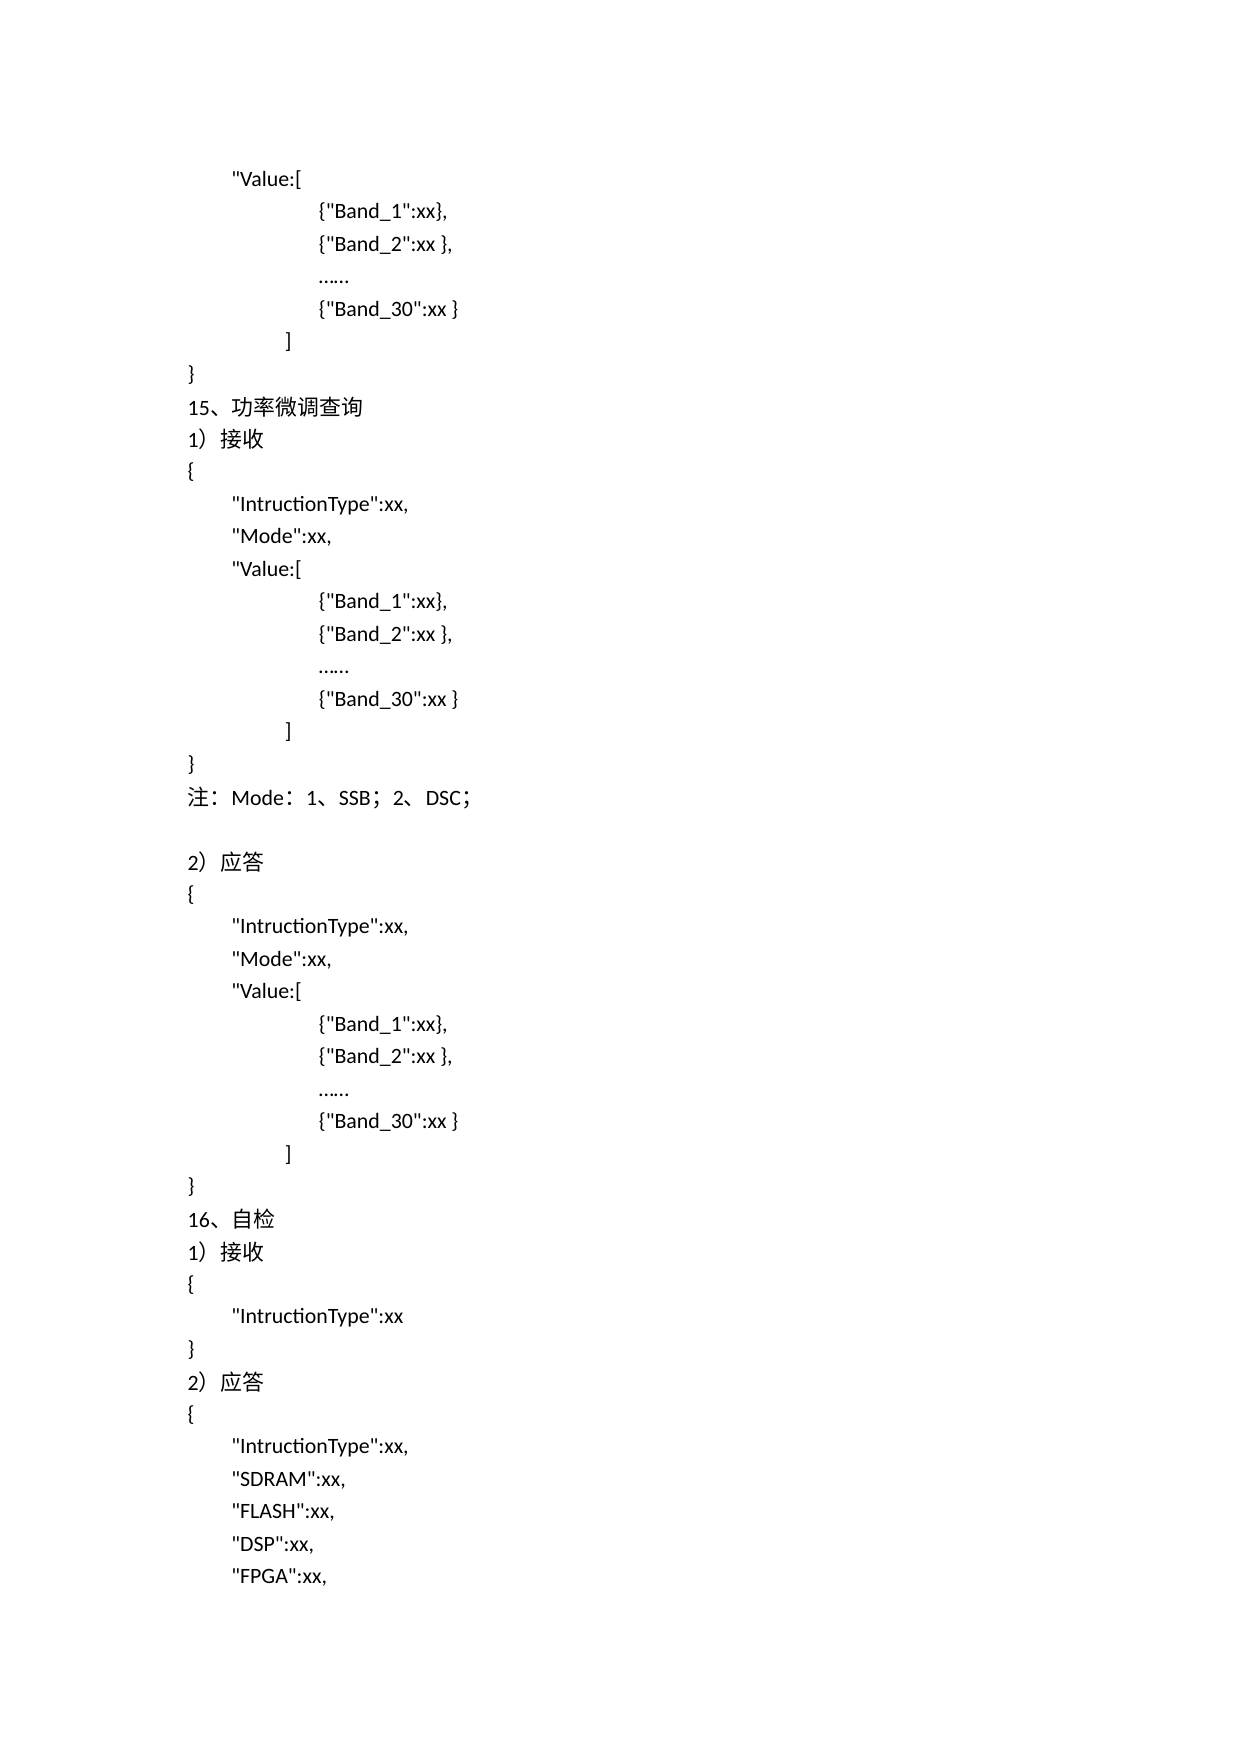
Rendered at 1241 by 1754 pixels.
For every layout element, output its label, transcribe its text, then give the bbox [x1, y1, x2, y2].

text {"Band_30":xx } [187, 1104, 1053, 1137]
text "IntructionType":xx [187, 1299, 1053, 1332]
text { [187, 454, 1053, 487]
text "SDRAM":xx, [187, 1462, 1053, 1494]
text 1）接收 [187, 1234, 1053, 1267]
text "Mode":xx, [187, 942, 1053, 974]
text ] [187, 1137, 1053, 1169]
text {"Band_1":xx}, [187, 194, 1053, 227]
text } [187, 357, 1053, 389]
text {"Band_1":xx}, [187, 1007, 1053, 1039]
text {"Band_2":xx }, [187, 227, 1053, 259]
text {"Band_1":xx}, [187, 584, 1053, 617]
text "Value:[ [187, 162, 1053, 194]
text …… [187, 649, 1053, 682]
text {"Band_30":xx } [187, 682, 1053, 714]
text 15、功率微调查询 [187, 389, 1053, 422]
text { [187, 1267, 1053, 1299]
text …… [187, 1072, 1053, 1104]
text "IntructionType":xx, [187, 909, 1053, 942]
text "FLASH":xx, [187, 1494, 1053, 1527]
text …… [187, 259, 1053, 292]
text {"Band_30":xx } [187, 292, 1053, 324]
text "Mode":xx, [187, 519, 1053, 552]
text 2）应答 [187, 844, 1053, 877]
text 16、自检 [187, 1202, 1053, 1234]
text "IntructionType":xx, [187, 487, 1053, 519]
text 1）接收 [187, 422, 1053, 454]
text "IntructionType":xx, [187, 1429, 1053, 1462]
text { [187, 1397, 1053, 1429]
text "Value:[ [187, 552, 1053, 584]
text ] [187, 324, 1053, 357]
text { [187, 877, 1053, 909]
text {"Band_2":xx }, [187, 617, 1053, 649]
text "Value:[ [187, 974, 1053, 1007]
text {"Band_2":xx }, [187, 1039, 1053, 1072]
text 注：Mode：1、SSB；2、DSC； [187, 779, 1053, 812]
text } [187, 1332, 1053, 1364]
text 2）应答 [187, 1364, 1053, 1397]
text ] [187, 714, 1053, 747]
text } [187, 747, 1053, 779]
text "DSP":xx, [187, 1527, 1053, 1559]
text "FPGA":xx, [187, 1559, 1053, 1592]
text } [187, 1169, 1053, 1202]
